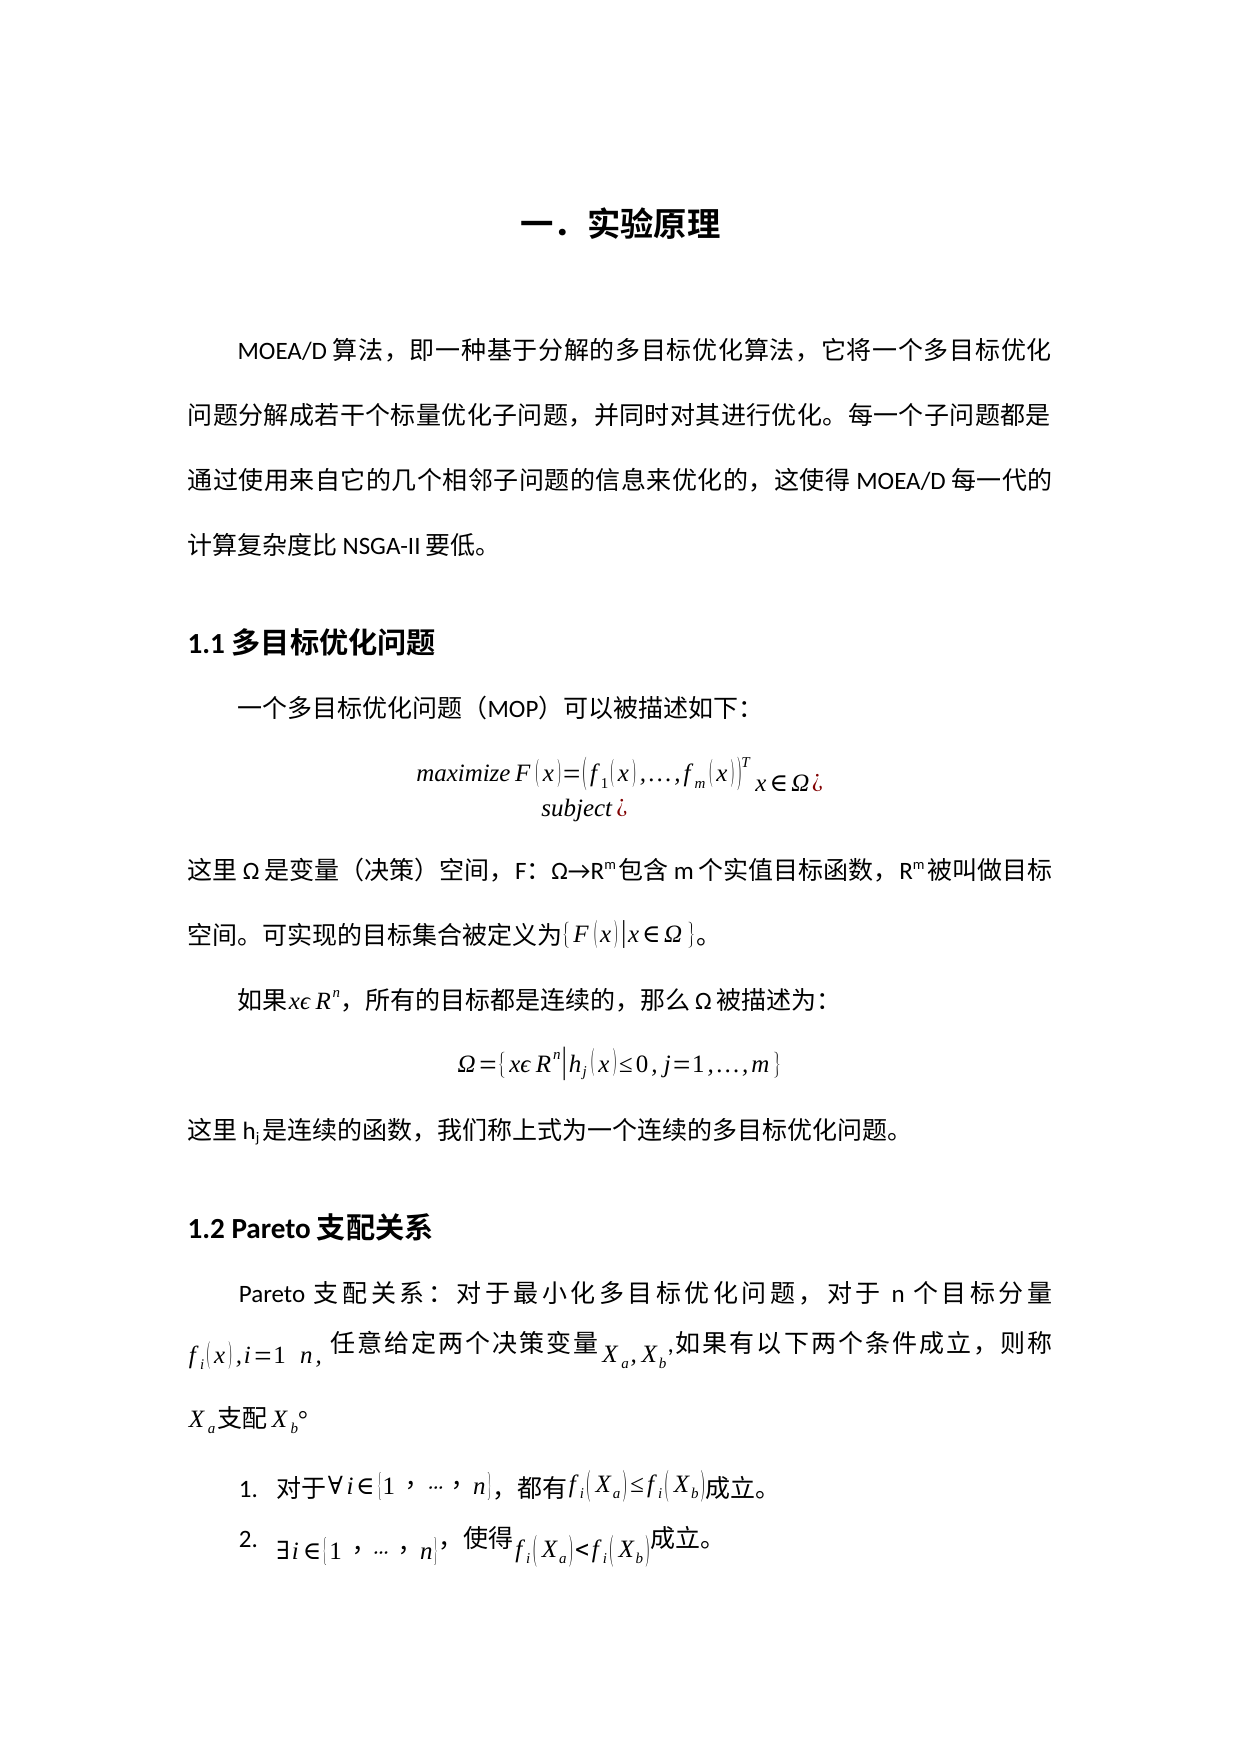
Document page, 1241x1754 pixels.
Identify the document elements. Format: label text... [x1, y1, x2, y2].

list 对于，都有成立。 [239, 1454, 1053, 1519]
subtitle 一．实验原理 [187, 189, 1053, 254]
text Pareto支配关系：对于最小化多目标优化问题，对于n个目标分量 任意给定两个决策变量,如果有以下两个条件成立，则称。 [187, 1259, 1053, 1454]
text 1.2 Pareto支配关系 [187, 1194, 1053, 1259]
text 这里hj是连续的函数，我们称上式为一个连续的多目标优化问题。 [187, 1096, 1053, 1161]
text 如果，所有的目标都是连续的，那么Ω被描述为： [187, 966, 1053, 1031]
text MOEA/D算法，即一种基于分解的多目标优化算法，它将一个多目标优化问题分解成若干个标量优化子问题，并同时对其进行优化。每一个子问题都是通过使用来自它的几个相邻子问题的信息来优化的，这使得MOEA/D每一代的计算复杂度比NSGA-II要低。 [187, 316, 1053, 576]
text 1.1 多目标优化问题 [187, 609, 1053, 674]
list ，使得成立。 [239, 1519, 1053, 1584]
text 这里Ω是变量（决策）空间，F：Ω→Rm包含m个实值目标函数，Rm被叫做目标空间。可实现的目标集合被定义为。 [187, 836, 1053, 966]
text 一个多目标优化问题（MOP）可以被描述如下： [187, 674, 1053, 739]
